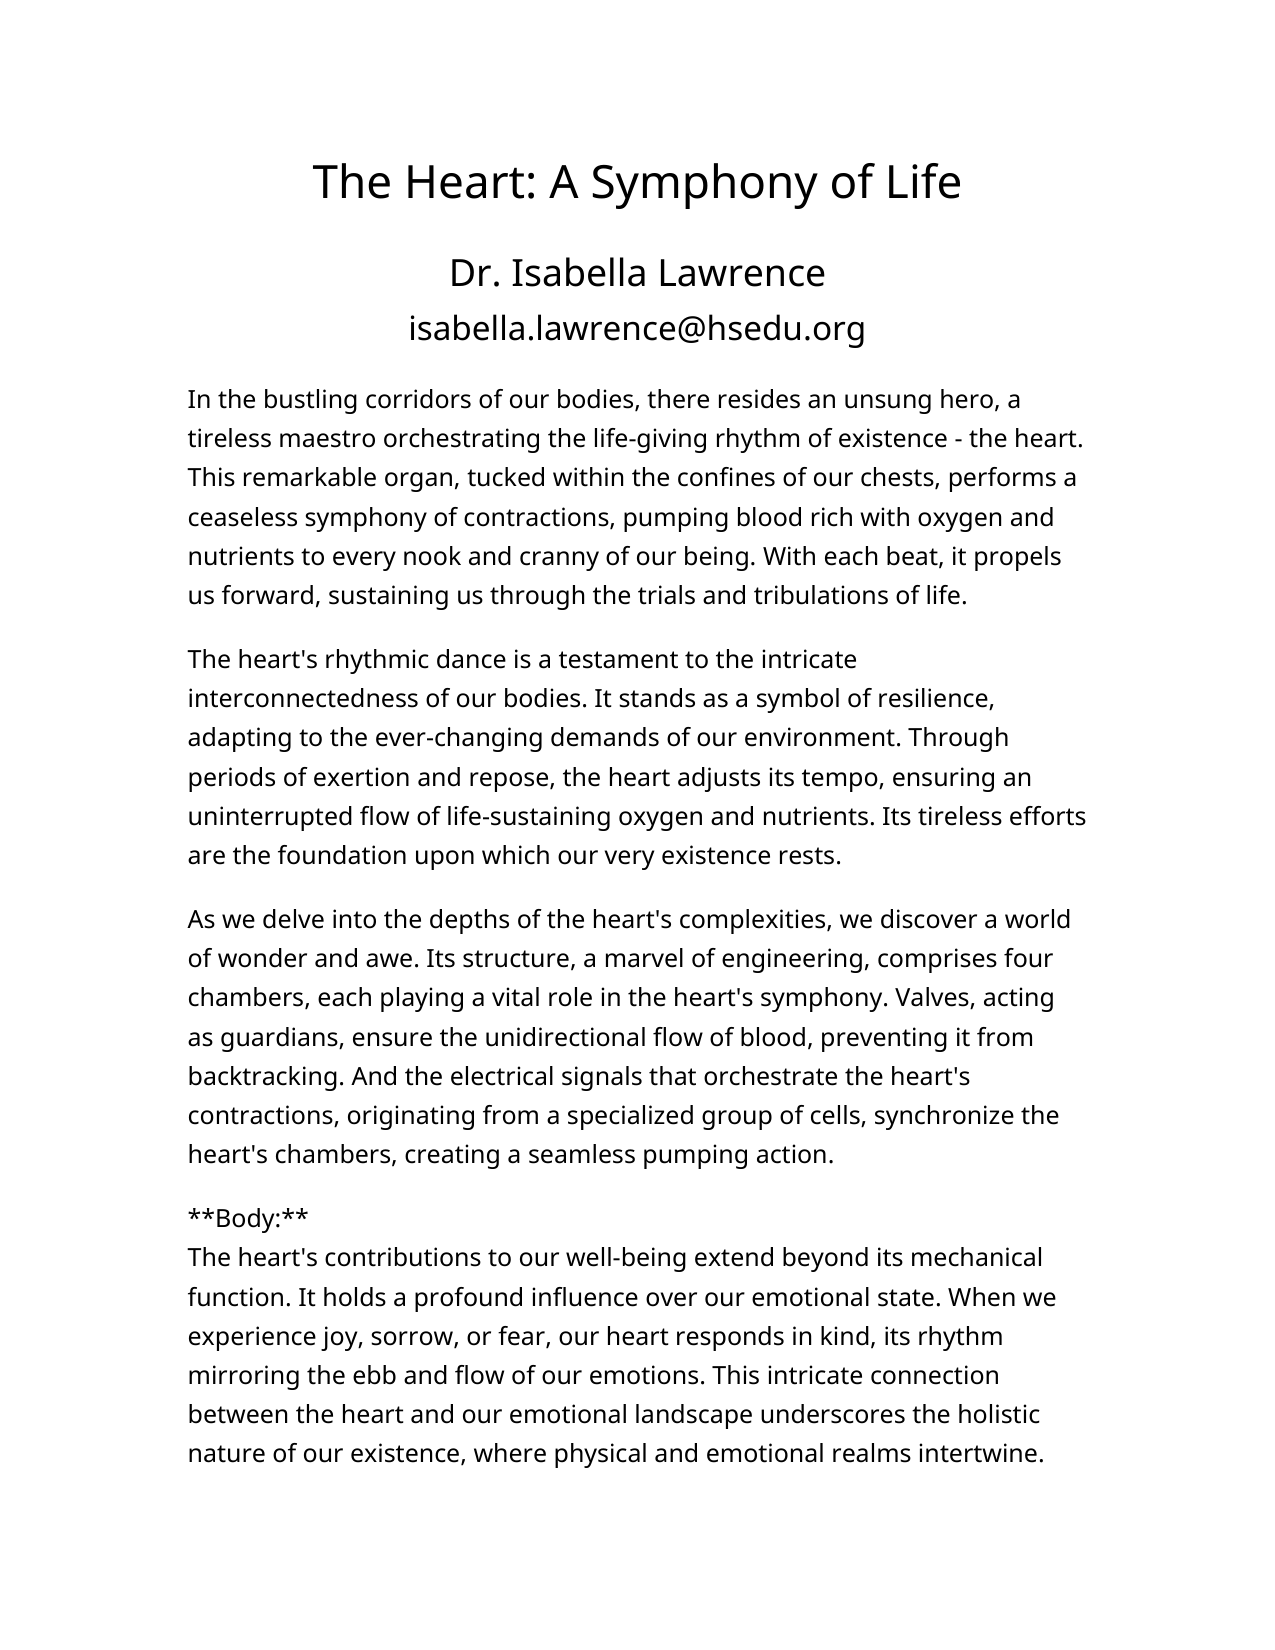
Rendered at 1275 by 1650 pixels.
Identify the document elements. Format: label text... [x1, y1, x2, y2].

text Dr. Isabella Lawrence isabella.lawrence@hsedu.org [187, 247, 1087, 350]
text As we delve into the depths of the heart's complexities, we discover a world of wonder and awe. Its structure, a marvel of engineering, comprises four chambers, each playing a vital role in the heart's symphony. Valves, acting as guardians, ensure the unidirectional flow of blood, preventing it from backtracking. And the electrical signals that orchestrate the heart's contractions, originating from a specialized group of cells, synchronize the heart's chambers, creating a seamless pumping action. [187, 902, 1087, 1171]
text The Heart: A Symphony of Life [187, 150, 1087, 212]
text **Body:** The heart's contributions to our well-being extend beyond its mechanical function. It holds a profound influence over our emotional state. When we experience joy, sorrow, or fear, our heart responds in kind, its rhythm mirroring the ebb and flow of our emotions. This intricate connection between the heart and our emotional landscape underscores the holistic nature of our existence, where physical and emotional realms intertwine. [187, 1201, 1087, 1470]
text In the bustling corridors of our bodies, there resides an unsung hero, a tireless maestro orchestrating the life-giving rhythm of existence - the heart. This remarkable organ, tucked within the confines of our chests, performs a ceaseless symphony of contractions, pumping blood rich with oxygen and nutrients to every nook and cranny of our being. With each beat, it propels us forward, sustaining us through the trials and tribulations of life. [187, 382, 1087, 612]
text The heart's rhythmic dance is a testament to the intricate interconnectedness of our bodies. It stands as a symbol of resilience, adapting to the ever-changing demands of our environment. Through periods of exertion and repose, the heart adjusts its tempo, ensuring an uninterrupted flow of life-sustaining oxygen and nutrients. Its tireless efforts are the foundation upon which our very existence rests. [187, 642, 1087, 872]
